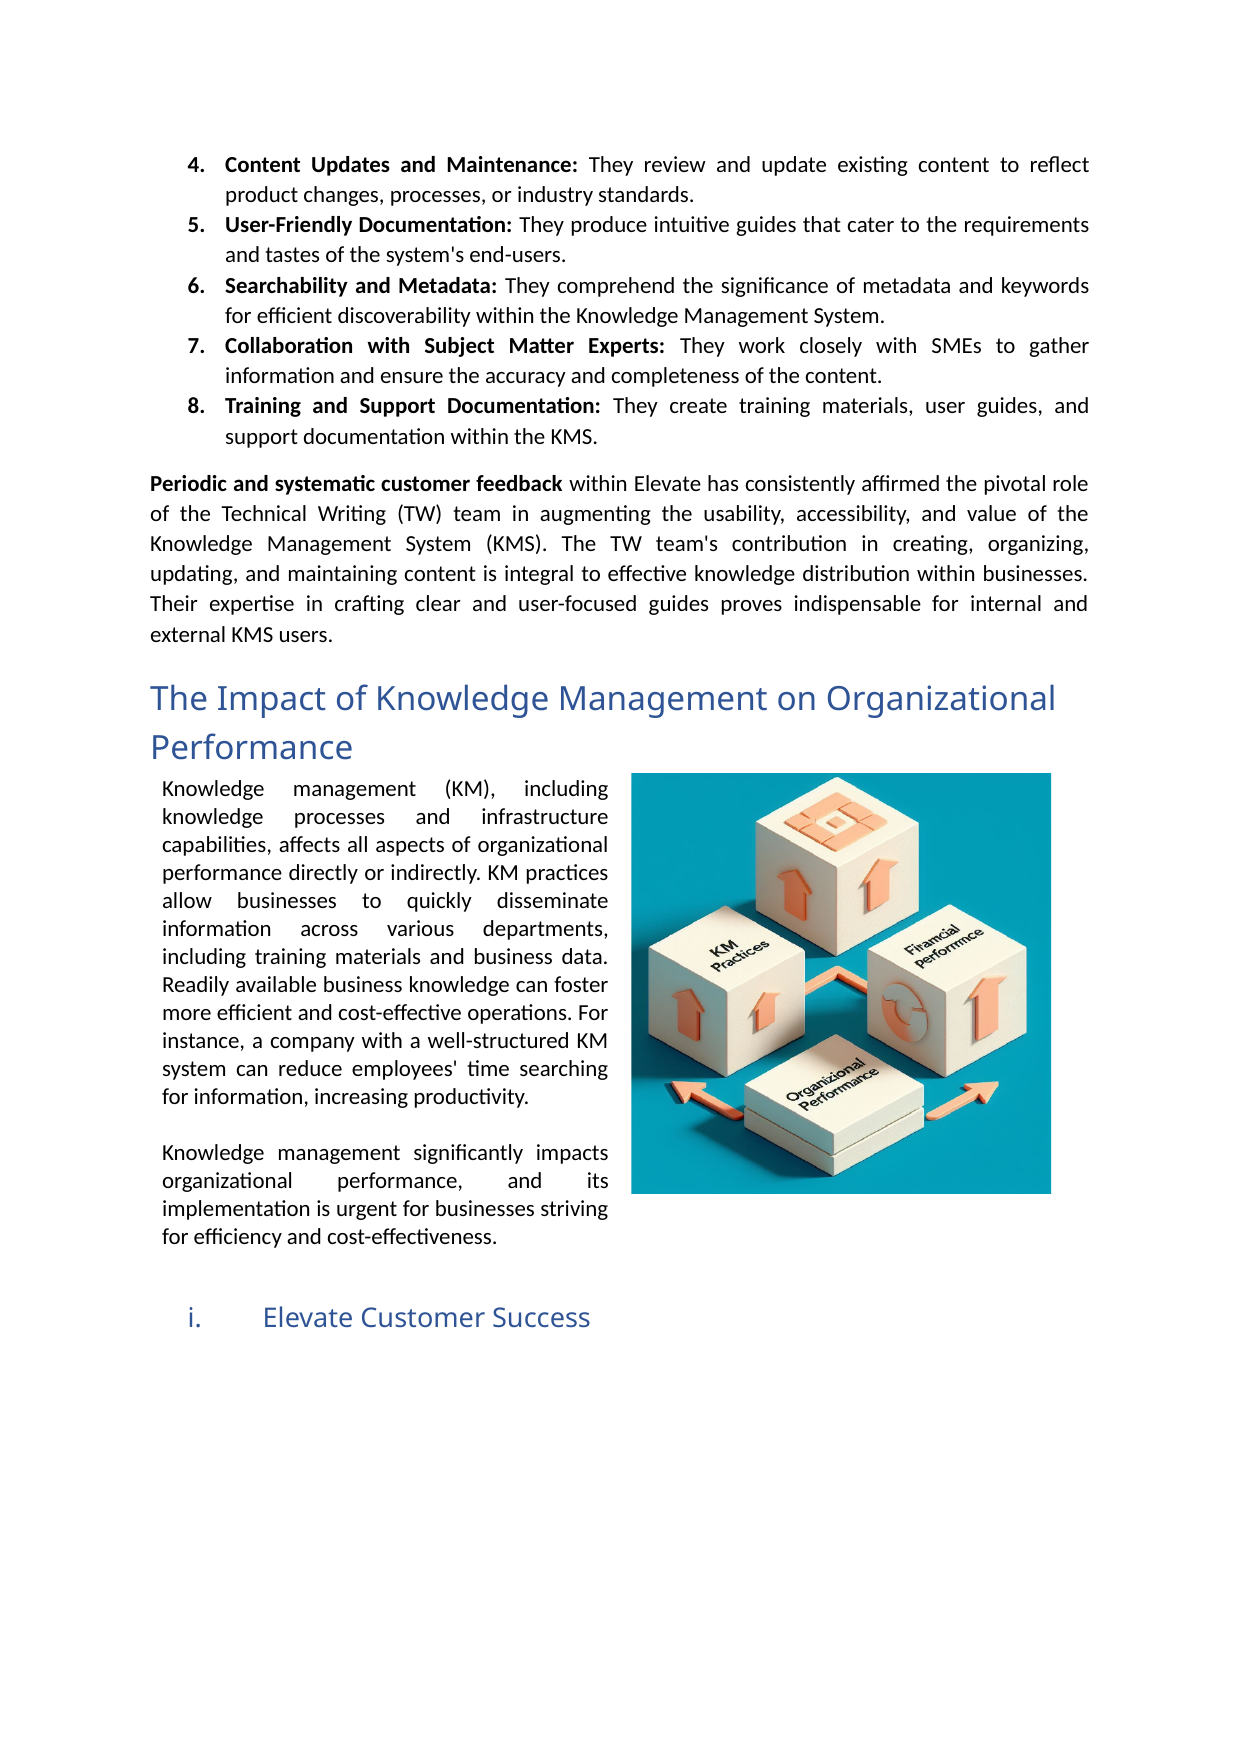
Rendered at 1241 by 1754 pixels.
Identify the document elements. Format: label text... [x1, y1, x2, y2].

list Searchability and Metadata: They comprehend the significance of metadata and keywords for efficient discoverability within the Knowledge Management System. [187, 271, 1090, 329]
list User-Friendly Documentation: They produce intuitive guides that cater to the requirements and tastes of the system's end-users. [187, 210, 1090, 269]
subtitle The Impact of Knowledge Management on Organizational Performance [150, 675, 1090, 769]
table_header Knowledge management (KM), including knowledge processes and infrastructure capabilities, affects all aspects of organizational performance directly or indirectly. KM practices allow businesses to quickly disseminate information across various departments, including training materials and business data. Readily available business knowledge can foster more efficient and cost-effective operations. For instance, a company with a well-structured KM system can reduce employees' time searching for information, increasing productivity. Knowledge management significantly impacts organizational performance, and its implementation is urgent for businesses striving for efficiency and cost-effectiveness. [151, 774, 620, 1250]
table_header [621, 774, 1089, 1250]
text Periodic and systematic customer feedback within Elevate has consistently affirmed the pivotal role of the Technical Writing (TW) team in augmenting the usability, accessibility, and value of the Knowledge Management System (KMS). The TW team's contribution in creating, organizing, updating, and maintaining content is integral to effective knowledge distribution within businesses. Their expertise in crafting clear and user-focused guides proves indispensable for internal and external KMS users. [150, 469, 1090, 648]
subtitle Elevate Customer Success [187, 1298, 1090, 1335]
picture [631, 773, 1052, 1194]
list Content Updates and Maintenance: They review and update existing content to reflect product changes, processes, or industry standards. [187, 150, 1090, 208]
list Training and Support Documentation: They create training materials, user guides, and support documentation within the KMS. [187, 392, 1090, 450]
list Collaboration with Subject Matter Experts: They work closely with SMEs to gather information and ensure the accuracy and completeness of the content. [187, 331, 1090, 389]
